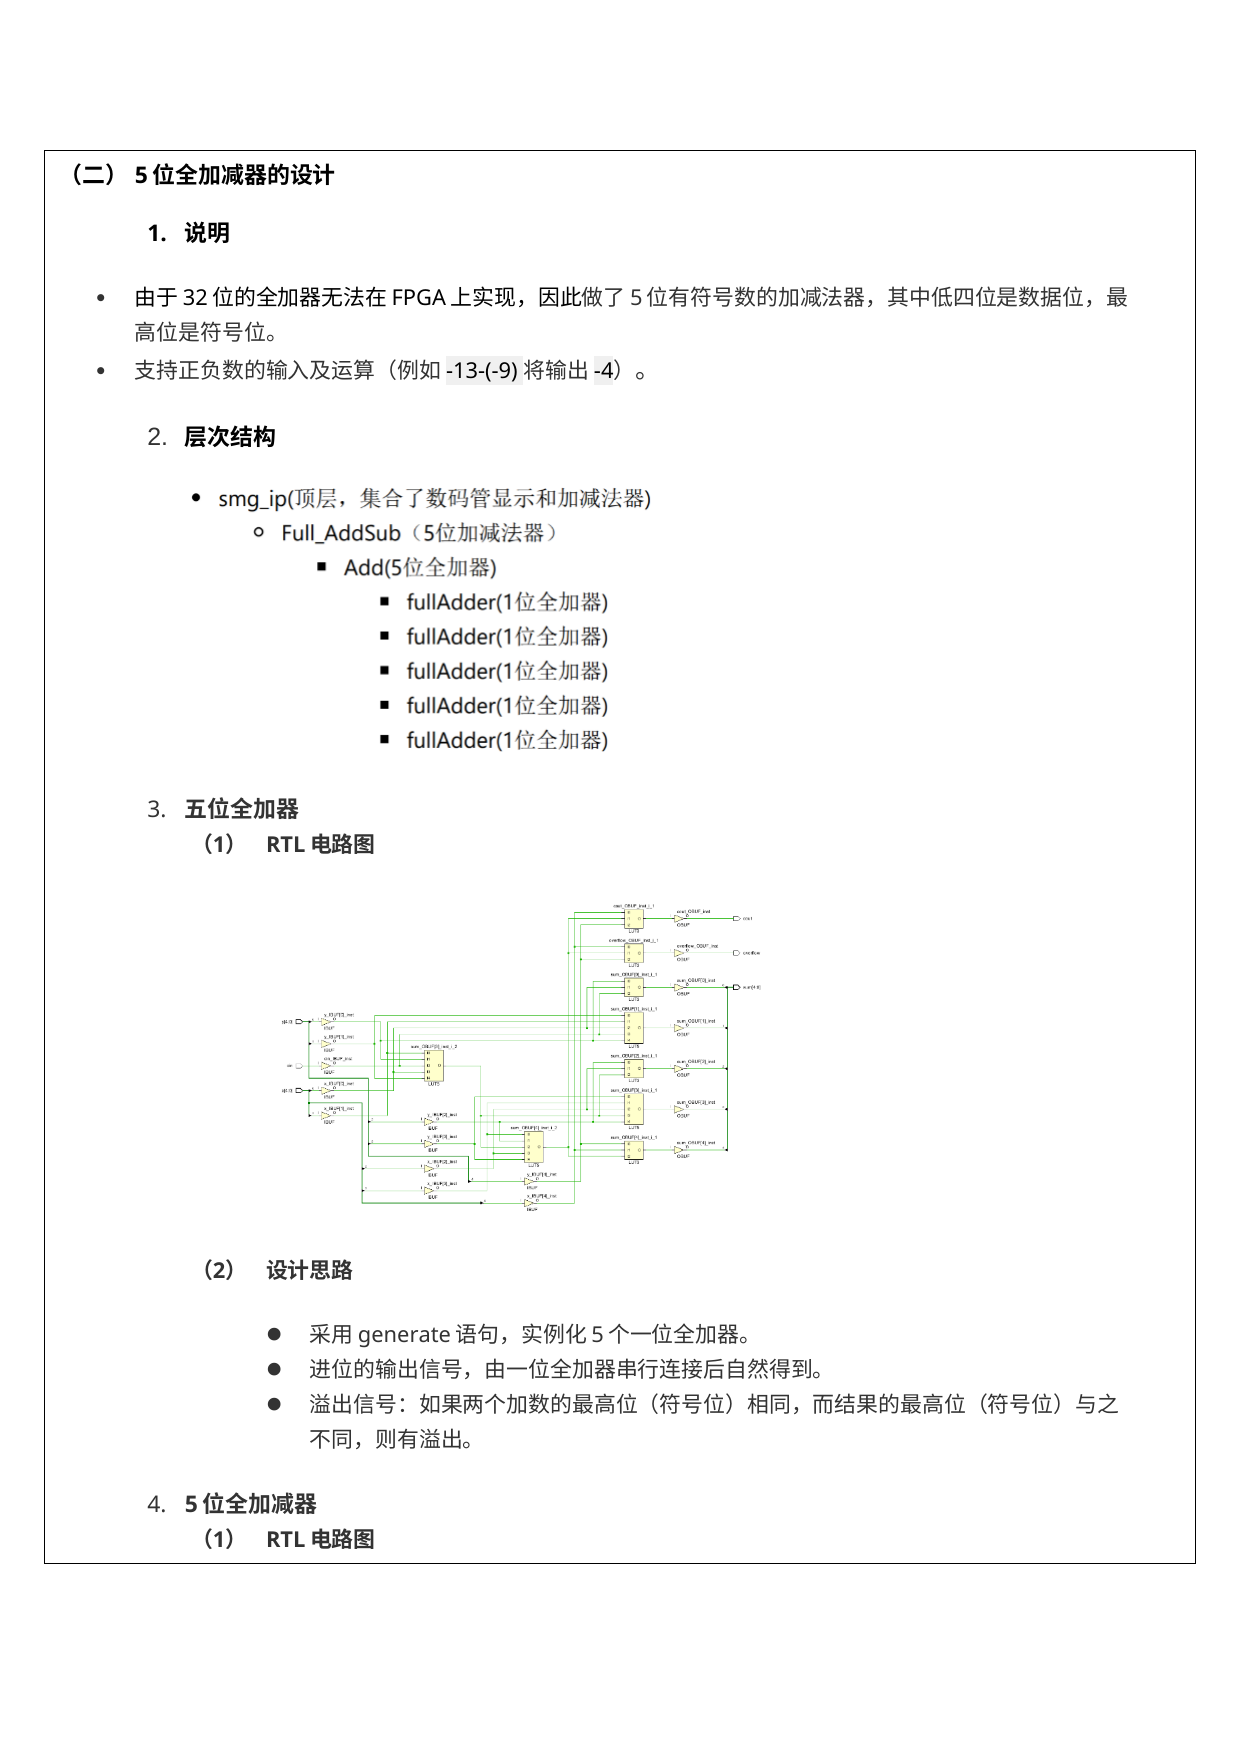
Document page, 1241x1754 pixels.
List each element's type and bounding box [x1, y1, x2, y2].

table_cell [45, 151, 1195, 1563]
picture [265, 891, 774, 1221]
picture [184, 484, 666, 759]
